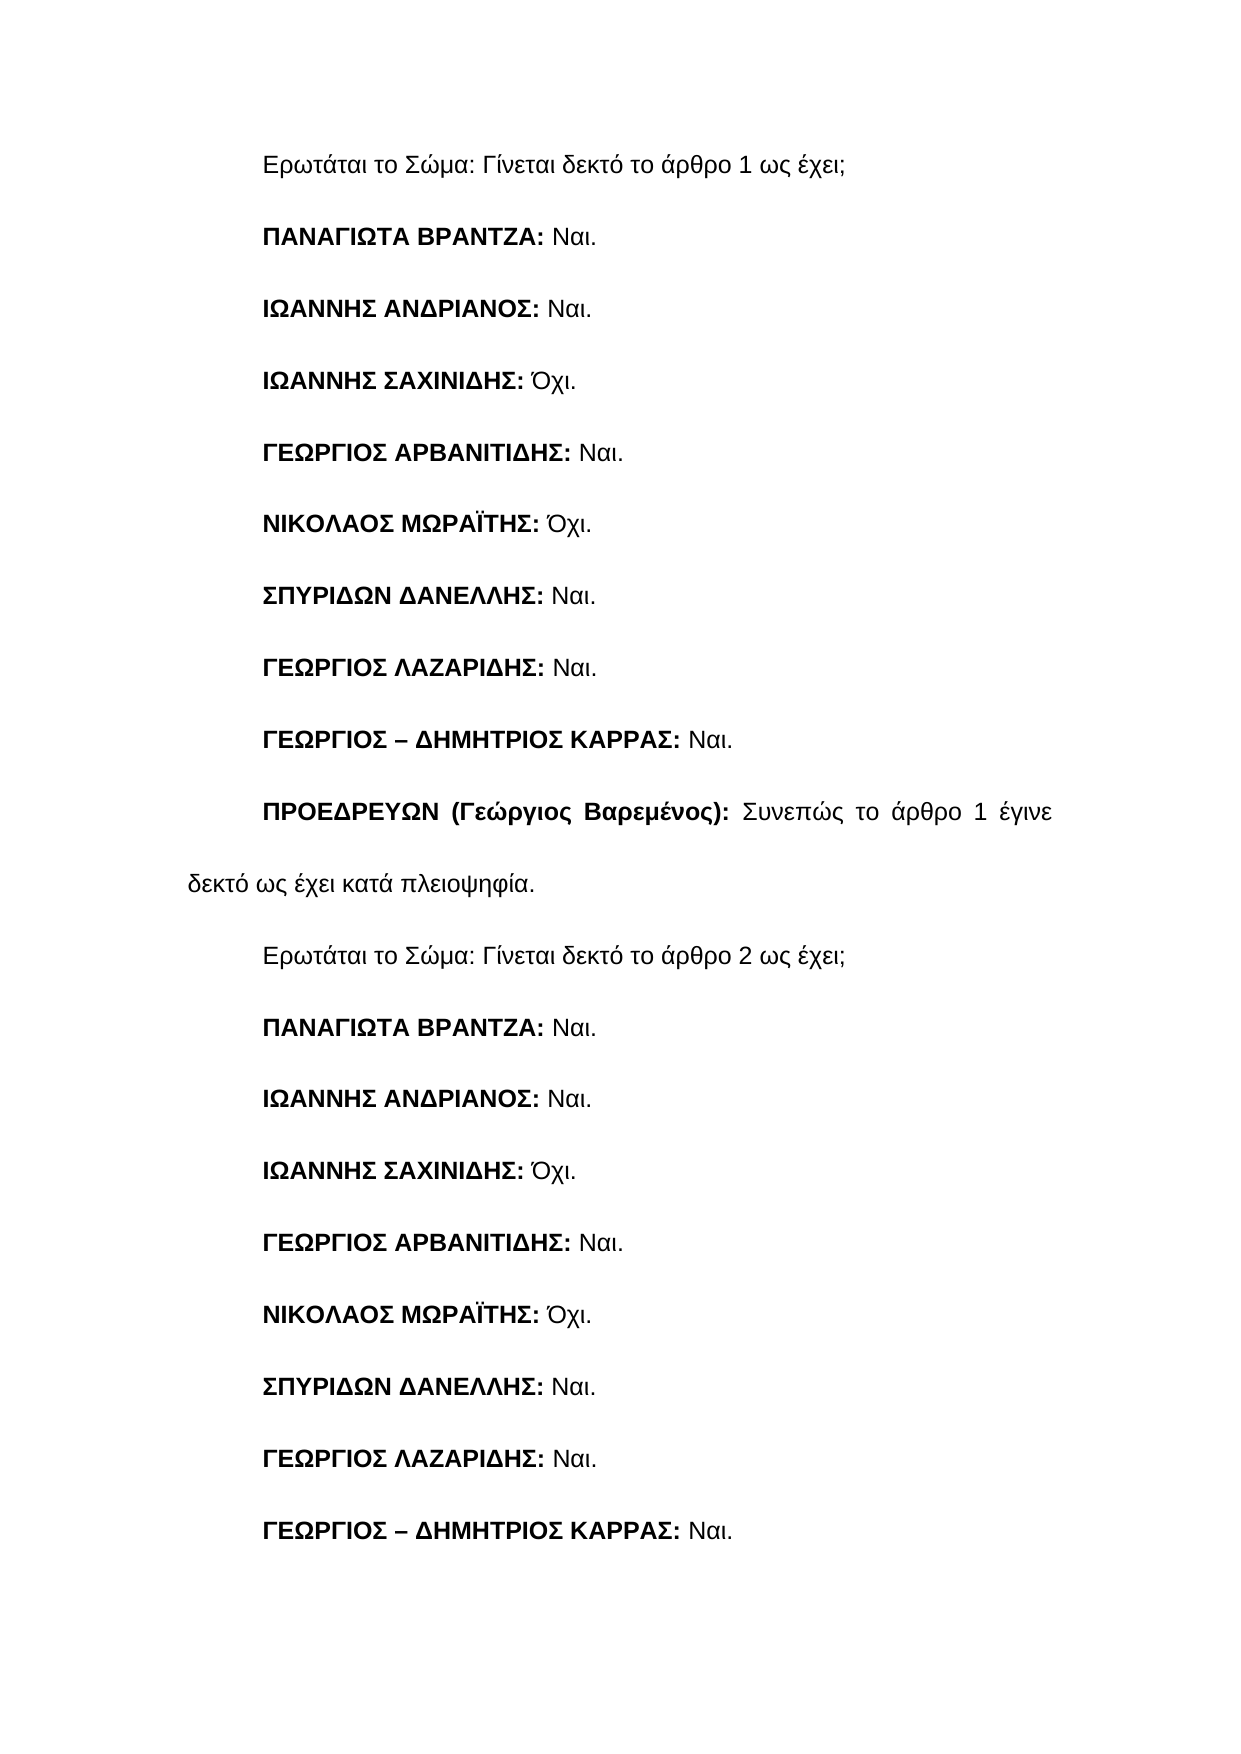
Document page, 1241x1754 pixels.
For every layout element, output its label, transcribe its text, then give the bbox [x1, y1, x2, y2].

text Ερωτάται το Σώμα: Γίνεται δεκτό το άρθρο 2 ως έχει; [187, 941, 1053, 969]
text ΣΠΥΡΙΔΩΝ ΔΑΝΕΛΛΗΣ: Ναι. [187, 1372, 1053, 1401]
text ΝΙΚΟΛΑΟΣ ΜΩΡΑΪΤΗΣ: Όχι. [187, 1300, 1053, 1329]
text ΓΕΩΡΓΙΟΣ ΛΑΖΑΡΙΔΗΣ: Ναι. [187, 653, 1053, 682]
text ΙΩΑΝΝΗΣ ΑΝΔΡΙΑΝΟΣ: Ναι. [187, 1084, 1053, 1113]
text ΠΑΝΑΓΙΩΤΑ ΒΡΑΝΤΖΑ: Ναι. [187, 1012, 1053, 1041]
text ΙΩΑΝΝΗΣ ΑΝΔΡΙΑΝΟΣ: Ναι. [187, 294, 1053, 322]
text ΓΕΩΡΓΙΟΣ – ΔΗΜΗΤΡΙΟΣ ΚΑΡΡΑΣ: Ναι. [187, 725, 1053, 754]
text ΣΠΥΡΙΔΩΝ ΔΑΝΕΛΛΗΣ: Ναι. [187, 581, 1053, 610]
text ΠΡΟΕΔΡΕΥΩΝ (Γεώργιος Βαρεμένος): Συνεπώς το άρθρο 1 έγινε δεκτό ως έχει κατά πλειοψηφία. [187, 797, 1053, 897]
text ΓΕΩΡΓΙΟΣ ΑΡΒΑΝΙΤΙΔΗΣ: Ναι. [187, 437, 1053, 466]
text ΓΕΩΡΓΙΟΣ ΛΑΖΑΡΙΔΗΣ: Ναι. [187, 1444, 1053, 1472]
text ΠΑΝΑΓΙΩΤΑ ΒΡΑΝΤΖΑ: Ναι. [187, 222, 1053, 251]
text ΙΩΑΝΝΗΣ ΣΑΧΙΝΙΔΗΣ: Όχι. [187, 1156, 1053, 1185]
text ΓΕΩΡΓΙΟΣ ΑΡΒΑΝΙΤΙΔΗΣ: Ναι. [187, 1228, 1053, 1257]
text Ερωτάται το Σώμα: Γίνεται δεκτό το άρθρο 1 ως έχει; [187, 150, 1053, 179]
text ΙΩΑΝΝΗΣ ΣΑΧΙΝΙΔΗΣ: Όχι. [187, 366, 1053, 394]
text ΓΕΩΡΓΙΟΣ – ΔΗΜΗΤΡΙΟΣ ΚΑΡΡΑΣ: Ναι. [187, 1516, 1053, 1544]
text ΝΙΚΟΛΑΟΣ ΜΩΡΑΪΤΗΣ: Όχι. [187, 509, 1053, 538]
